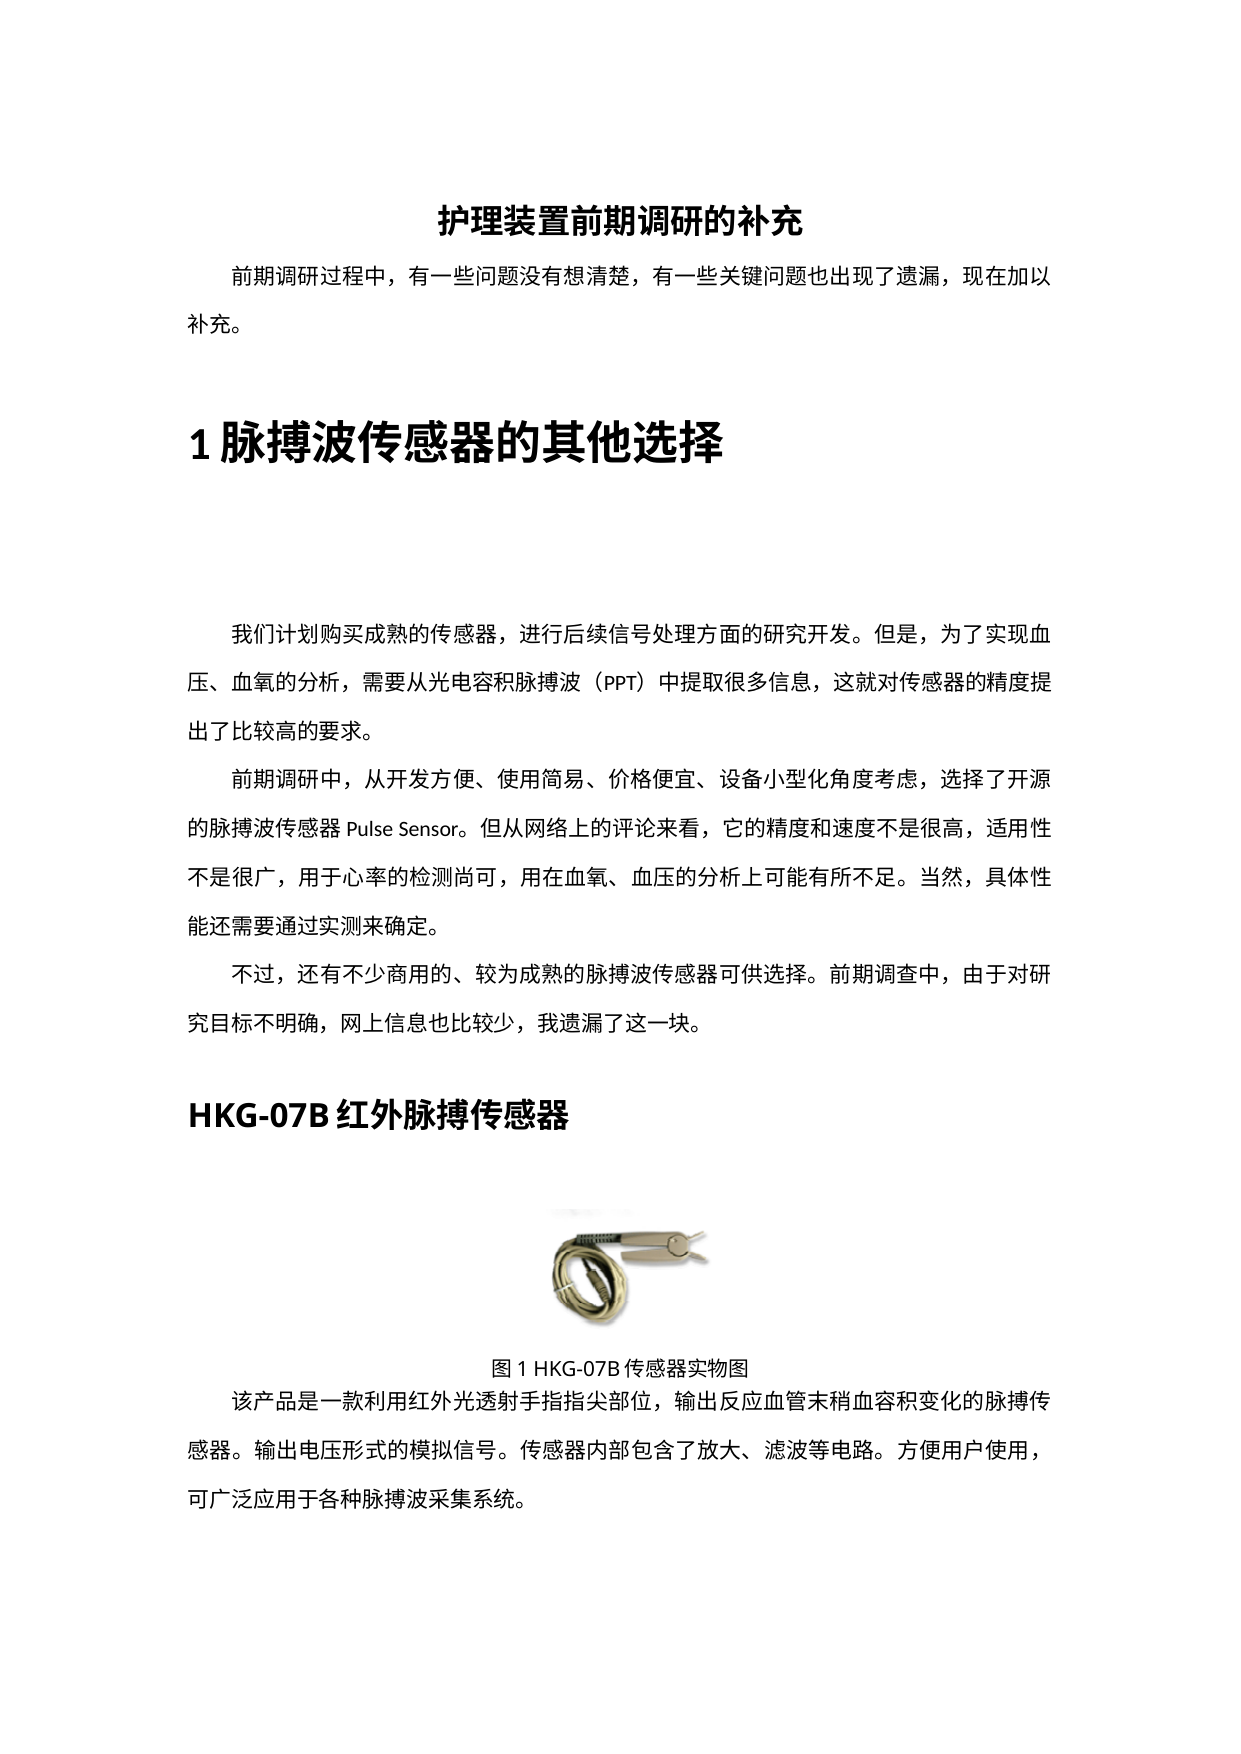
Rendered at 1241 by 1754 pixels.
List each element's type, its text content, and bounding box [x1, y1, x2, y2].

text 不过，还有不少商用的、较为成熟的脉搏波传感器可供选择。前期调查中，由于对研究目标不明确，网上信息也比较少，我遗漏了这一块。 [187, 957, 1053, 1038]
subtitle 1脉搏波传感器的其他选择 [187, 391, 1053, 488]
subtitle HKG-07B红外脉搏传感器 [187, 1081, 1053, 1146]
text 我们计划购买成熟的传感器，进行后续信号处理方面的研究开发。但是，为了实现血压、血氧的分析，需要从光电容积脉搏波（PPT）中提取很多信息，这就对传感器的精度提出了比较高的要求。 [187, 616, 1053, 746]
text 图 1 HKG-07B传感器实物图 [187, 1351, 1053, 1384]
title 护理装置前期调研的补充 [187, 187, 1053, 252]
picture [546, 1208, 739, 1338]
text 前期调研过程中，有一些问题没有想清楚，有一些关键问题也出现了遗漏，现在加以补充。 [187, 258, 1053, 339]
text 该产品是一款利用红外光透射手指指尖部位，输出反应血管末稍血容积变化的脉搏传感器。输出电压形式的模拟信号。传感器内部包含了放大、滤波等电路。方便用户使用，可广泛应用于各种脉搏波采集系统。 [187, 1384, 1053, 1514]
text 前期调研中，从开发方便、使用简易、价格便宜、设备小型化角度考虑，选择了开源的脉搏波传感器Pulse Sensor。但从网络上的评论来看，它的精度和速度不是很高，适用性不是很广，用于心率的检测尚可，用在血氧、血压的分析上可能有所不足。当然，具体性能还需要通过实测来确定。 [187, 762, 1053, 941]
